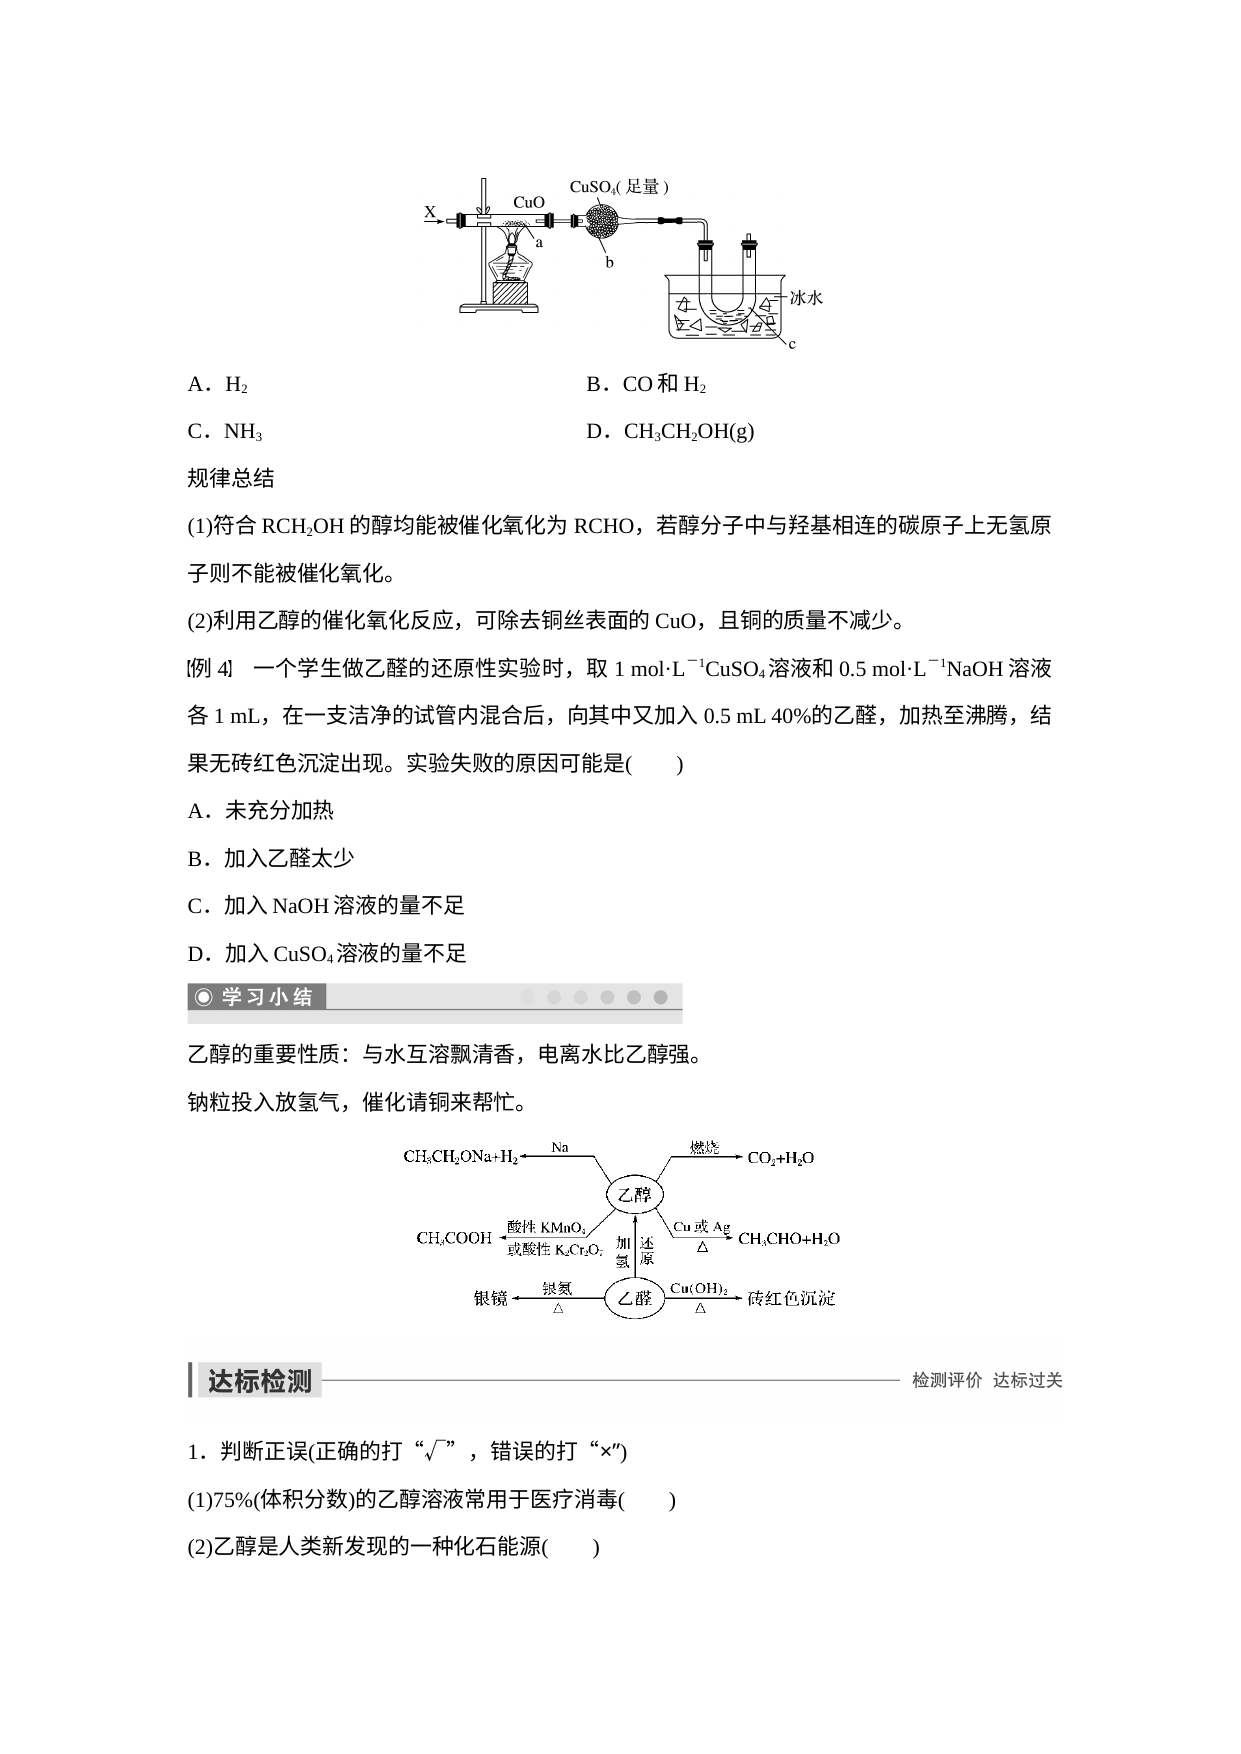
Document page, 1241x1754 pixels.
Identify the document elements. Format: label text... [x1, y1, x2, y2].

text 钠粒投入放氢气，催化请铜来帮忙。 [187, 1085, 1053, 1117]
text (1)75%(体积分数)的乙醇溶液常用于医疗消毒( ) [187, 1482, 1053, 1513]
text 1．判断正误(正确的打“√”，错误的打“×”) [187, 1434, 1053, 1466]
picture [187, 1336, 1064, 1421]
text D．加入CuSO4溶液的量不足 [187, 936, 1053, 968]
text B．加入乙醛太少 [187, 841, 1053, 873]
text C．加入NaOH溶液的量不足 [187, 888, 1053, 920]
text 乙醇的重要性质：与水互溶飘清香，电离水比乙醇强。 [187, 1037, 1053, 1069]
text 规律总结 [187, 461, 1053, 493]
text A．H2 B．CO和H2 [187, 366, 1053, 398]
text A．未充分加热 [187, 793, 1053, 825]
picture [187, 983, 683, 1024]
text 例4 一个学生做乙醛的还原性实验时，取1 mol·L－1CuSO4溶液和0.5 mol·L－1NaOH溶液各1 mL，在一支洁净的试管内混合后，向其中又加入0.5 mL 40%的乙醛，加热至沸腾，结果无砖红色沉淀出现。实验失败的原因可能是( ) [187, 651, 1053, 778]
text C．NH3 D．CH3CH2OH(g) [187, 413, 1053, 445]
picture [187, 660, 191, 677]
picture [228, 660, 232, 677]
text (1)符合RCH2OH的醇均能被催化氧化为RCHO，若醇分子中与羟基相连的碳原子上无氢原子则不能被催化氧化。 [187, 508, 1053, 588]
text (2)利用乙醇的催化氧化反应，可除去铜丝表面的CuO，且铜的质量不减少。 [187, 603, 1053, 635]
picture [392, 1132, 848, 1323]
text (2)乙醇是人类新发现的一种化石能源( ) [187, 1529, 1053, 1561]
picture [416, 162, 824, 353]
